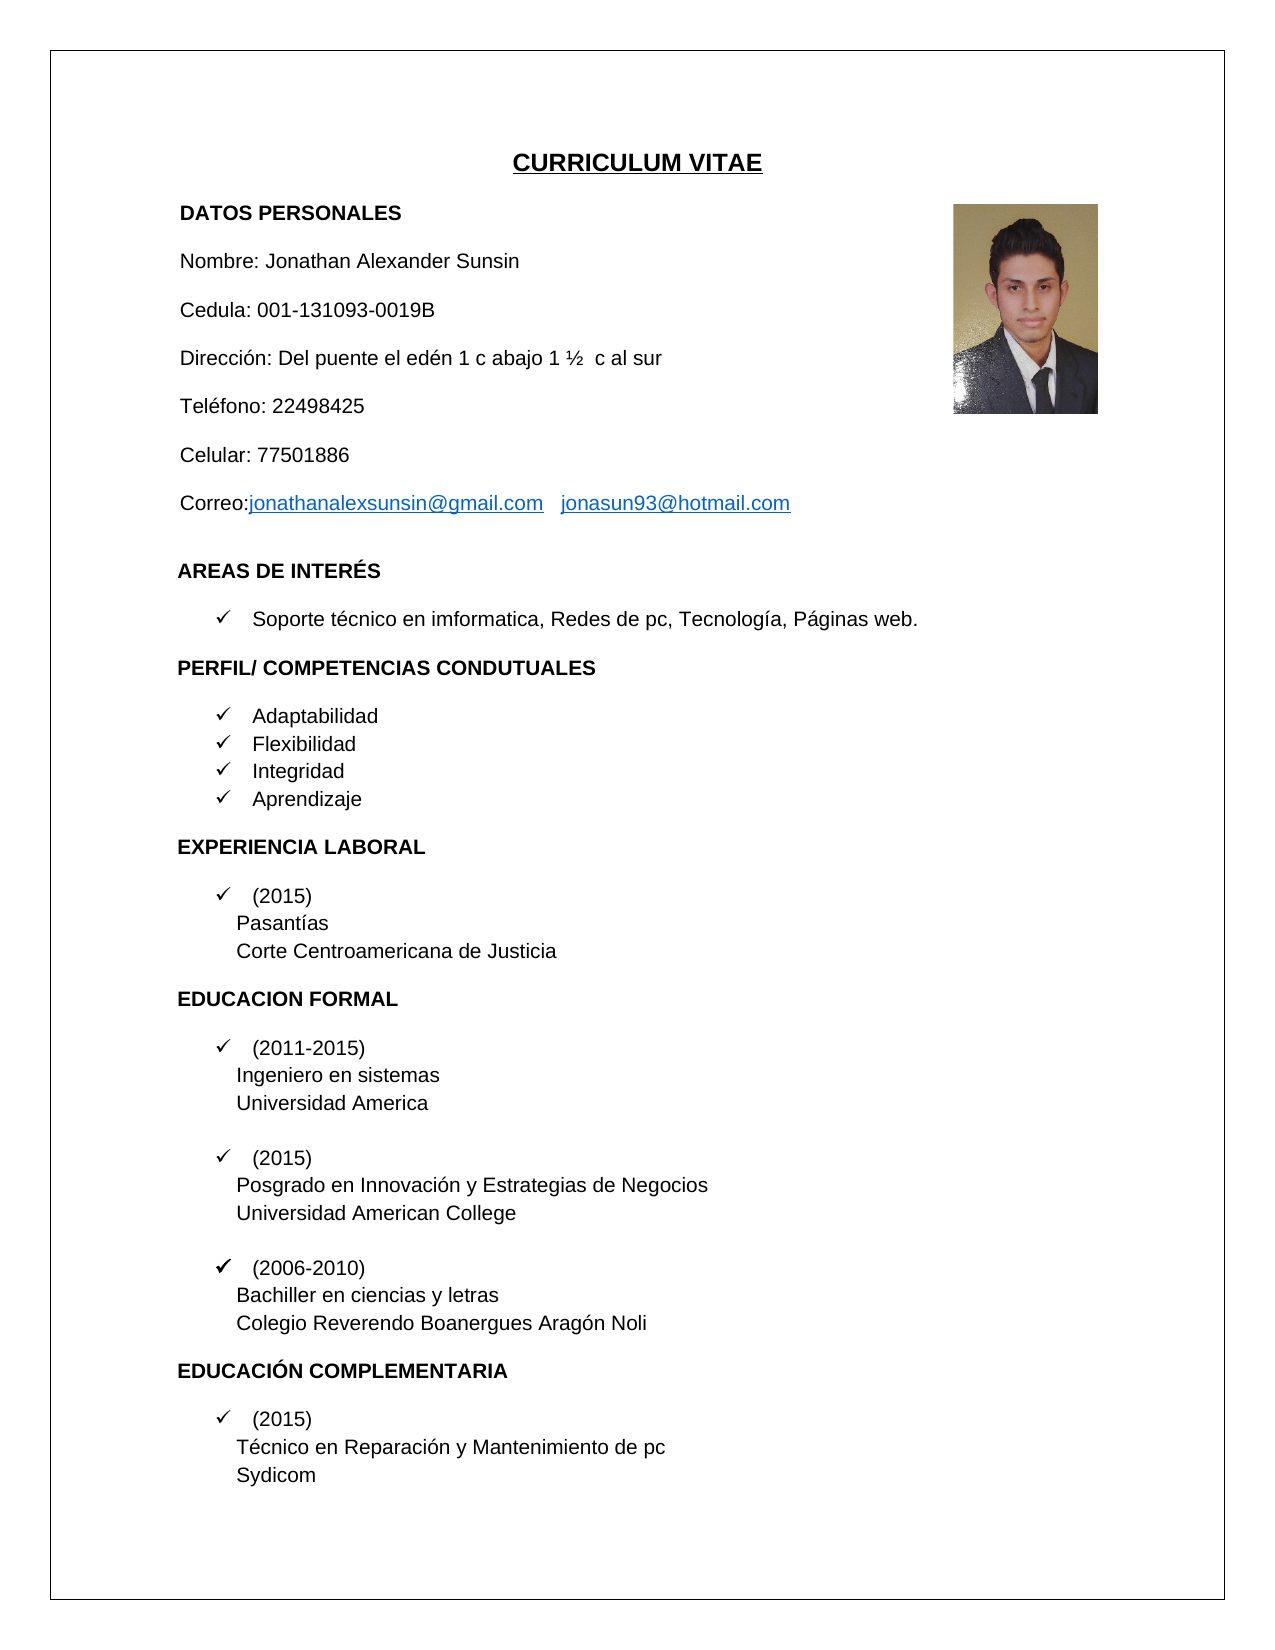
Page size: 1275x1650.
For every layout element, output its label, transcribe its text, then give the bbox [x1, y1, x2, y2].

text EDUCACIÓN COMPLEMENTARIA [177, 1359, 1098, 1383]
text PERFIL/ COMPETENCIAS CONDUTUALES [177, 656, 1098, 679]
list (2011-2015) [214, 1035, 1098, 1059]
text CURRICULUM VITAE [177, 147, 1098, 176]
list Integridad [214, 759, 1098, 783]
text EXPERIENCIA LABORAL [177, 835, 1098, 859]
list Aprendizaje [214, 787, 1098, 811]
list Universidad America [236, 1090, 1098, 1114]
list Soporte técnico en imformatica, Redes de pc, Tecnología, Páginas web. [214, 607, 1098, 631]
list Sydicom [236, 1462, 1098, 1486]
list Posgrado en Innovación y Estrategias de Negocios [236, 1173, 1098, 1197]
list (2015) [214, 883, 1098, 908]
list Técnico en Reparación y Mantenimiento de pc [236, 1435, 1098, 1459]
list Corte Centroamericana de Justicia [236, 939, 1098, 963]
text AREAS DE INTERÉS [177, 559, 1098, 583]
list Flexibilidad [214, 732, 1098, 756]
list Pasantías [236, 911, 1098, 935]
list Universidad American College [236, 1201, 1098, 1224]
list Colegio Reverendo Boanergues Aragón Noli [236, 1311, 1098, 1334]
list Ingeniero en sistemas [236, 1063, 1098, 1087]
list (2015) [214, 1407, 1098, 1431]
list (2006-2010) [214, 1256, 1098, 1279]
list (2015) [214, 1145, 1098, 1169]
picture [953, 204, 1098, 414]
list Bachiller en ciencias y letras [236, 1283, 1098, 1307]
text EDUCACION FORMAL [177, 987, 1098, 1011]
list Adaptabilidad [214, 704, 1098, 728]
